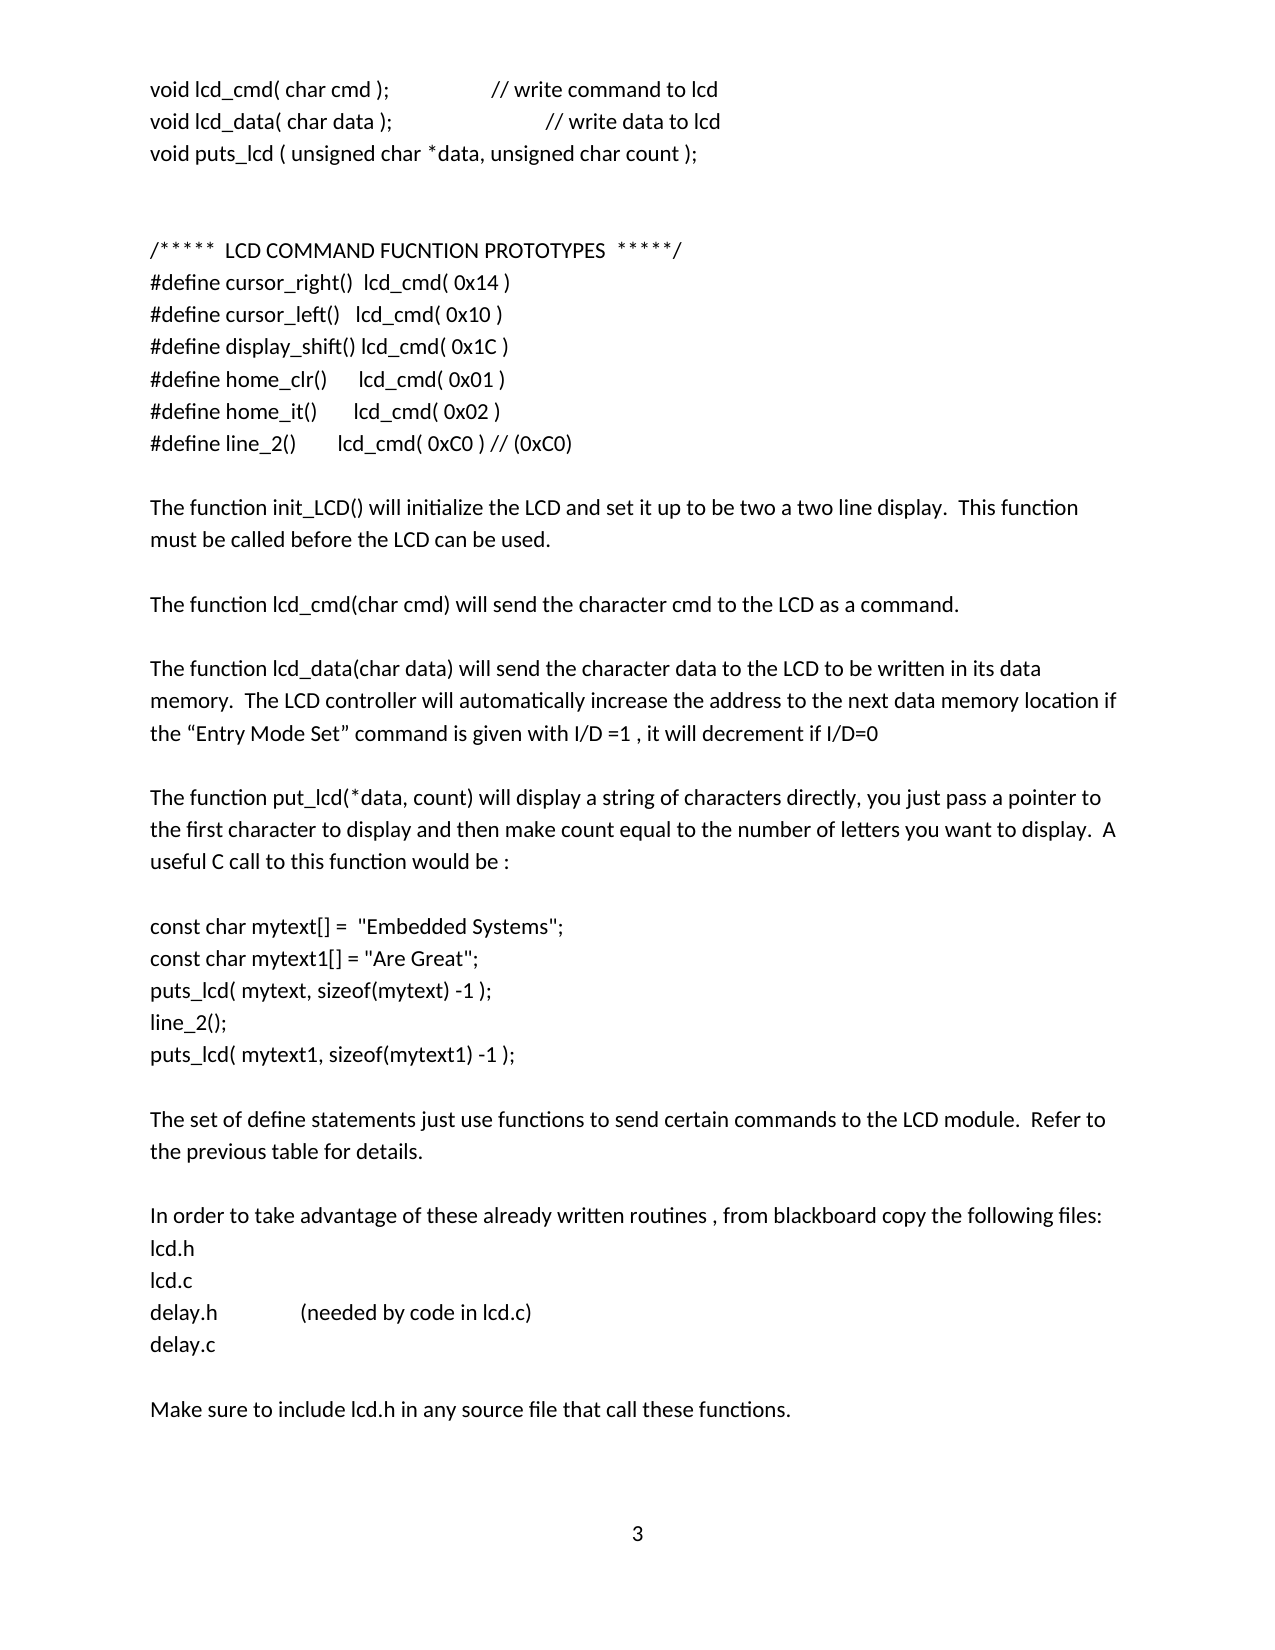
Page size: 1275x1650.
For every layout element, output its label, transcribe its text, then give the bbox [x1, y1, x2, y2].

text const char mytext1[] = "Are Great"; [150, 944, 1125, 972]
text lcd.h [150, 1234, 1125, 1262]
text void lcd_cmd( char cmd ); // write command to lcd [150, 75, 1125, 103]
text #define cursor_right() lcd_cmd( 0x14 ) [150, 268, 1125, 296]
text #define home_clr() lcd_cmd( 0x01 ) [150, 365, 1125, 393]
text lcd.c [150, 1266, 1125, 1294]
text void lcd_data( char data ); // write data to lcd [150, 107, 1125, 135]
text Make sure to include lcd.h in any source file that call these functions. [150, 1395, 1125, 1423]
text #define display_shift() lcd_cmd( 0x1C ) [150, 332, 1125, 361]
text delay.c [150, 1330, 1125, 1358]
text delay.h (needed by code in lcd.c) [150, 1298, 1125, 1326]
text #define line_2() lcd_cmd( 0xC0 ) // (0xC0) [150, 429, 1125, 457]
text The function lcd_data(char data) will send the character data to the LCD to be written in its data memory. The LCD controller will automatically increase the address to the next data memory location if the “Entry Mode Set” command is given with I/D =1 , it will decrement if I/D=0 [150, 654, 1125, 747]
text The function put_lcd(*data, count) will display a string of characters directly, you just pass a pointer to the first character to display and then make count equal to the number of letters you want to display. A useful C call to this function would be : [150, 783, 1125, 876]
text /***** LCD COMMAND FUCNTION PROTOTYPES *****/ [150, 236, 1125, 264]
text #define home_it() lcd_cmd( 0x02 ) [150, 397, 1125, 425]
text line_2(); [150, 1008, 1125, 1036]
text In order to take advantage of these already written routines , from blackboard copy the following files: [150, 1202, 1125, 1229]
text void puts_lcd ( unsigned char *data, unsigned char count ); [150, 139, 1125, 167]
text The function init_LCD() will initialize the LCD and set it up to be two a two line display. This function must be called before the LCD can be used. [150, 493, 1125, 554]
text puts_lcd( mytext, sizeof(mytext) -1 ); [150, 976, 1125, 1004]
text puts_lcd( mytext1, sizeof(mytext1) -1 ); [150, 1041, 1125, 1069]
text const char mytext[] = "Embedded Systems"; [150, 912, 1125, 940]
text The function lcd_cmd(char cmd) will send the character cmd to the LCD as a command. [150, 590, 1125, 618]
text #define cursor_left() lcd_cmd( 0x10 ) [150, 300, 1125, 328]
text The set of define statements just use functions to send certain commands to the LCD module. Refer to the previous table for details. [150, 1105, 1125, 1165]
